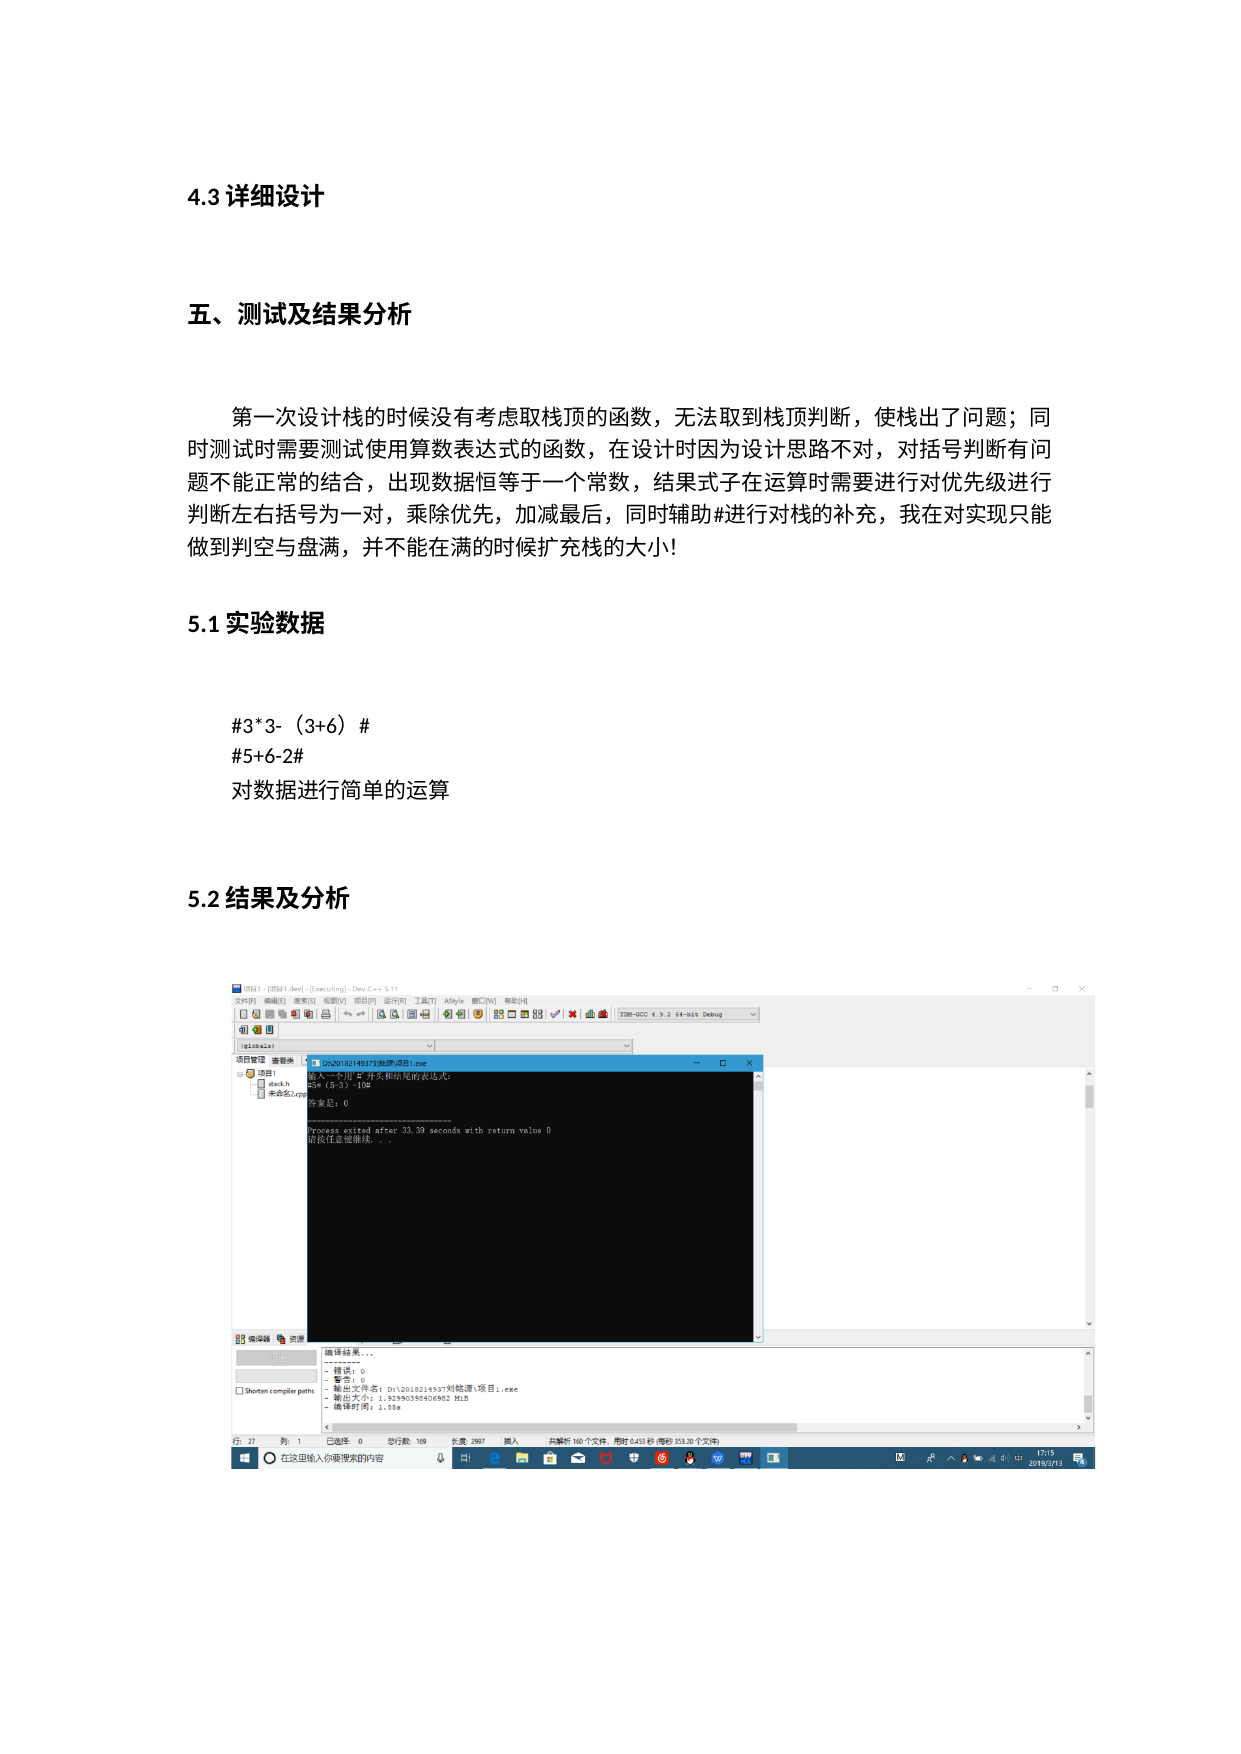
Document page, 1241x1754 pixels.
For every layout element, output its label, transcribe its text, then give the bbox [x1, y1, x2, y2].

text 对数据进行简单的运算 [187, 772, 1053, 805]
subtitle 5.1 实验数据 [187, 589, 1053, 654]
text 第一次设计栈的时候没有考虑取栈顶的函数，无法取到栈顶判断，使栈出了问题；同时测试时需要测试使用算数表达式的函数，在设计时因为设计思路不对，对括号判断有问题不能正常的结合，出现数据恒等于一个常数，结果式子在运算时需要进行对优先级进行判断左右括号为一对，乘除优先，加减最后，同时辅助#进行对栈的补充，我在对实现只能做到判空与盘满，并不能在满的时候扩充栈的大小！ [187, 399, 1053, 562]
text #3*3-（3+6）# [187, 707, 1053, 740]
subtitle 5.2 结果及分析 [187, 864, 1053, 929]
subtitle 五、测试及结果分析 [187, 281, 1053, 346]
text #5+6-2# [187, 740, 1053, 772]
picture [231, 982, 1096, 1469]
subtitle 4.3 详细设计 [187, 162, 1053, 227]
